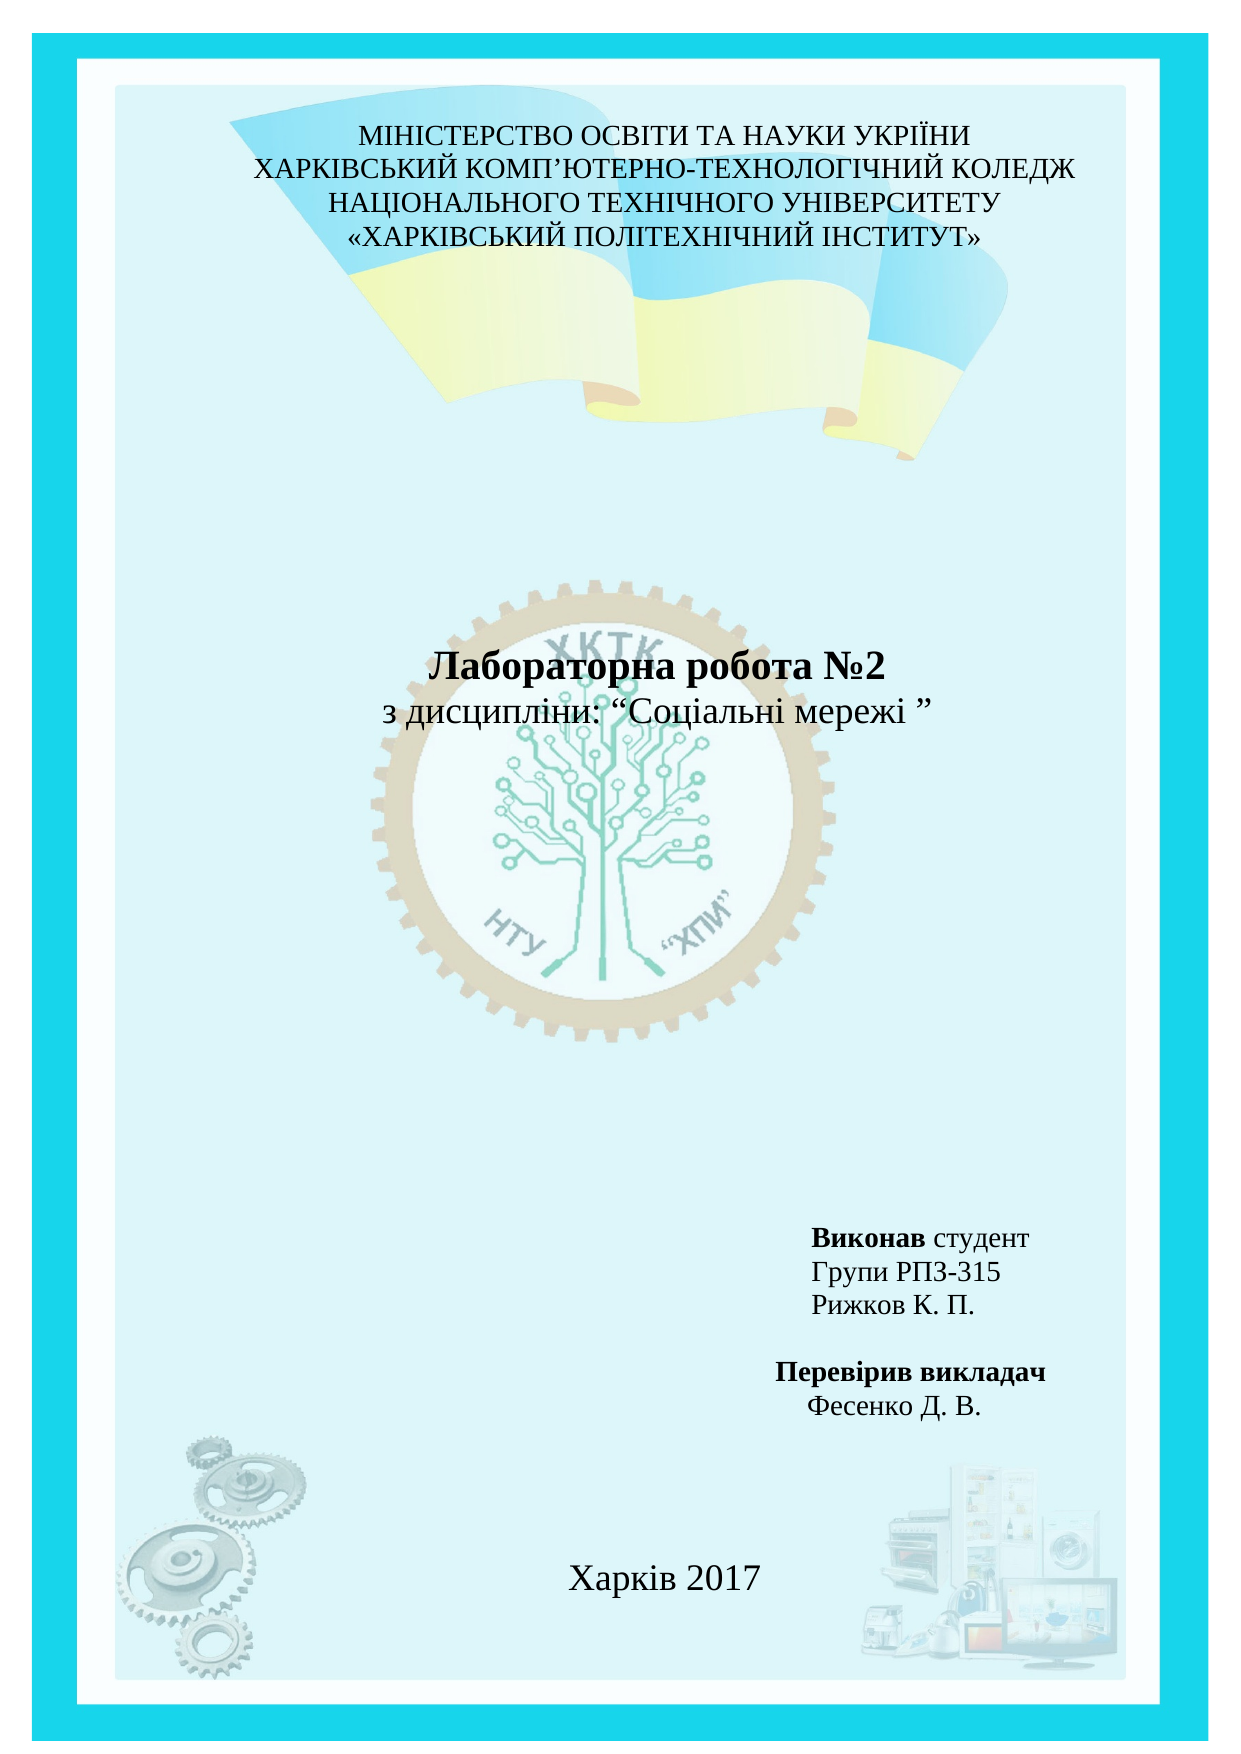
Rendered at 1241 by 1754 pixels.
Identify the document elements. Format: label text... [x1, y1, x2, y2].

text «ХАРКІВСЬКИЙ ПОЛІТЕХНІЧНИЙ ІНСТИТУТ» [177, 219, 1152, 252]
text Харків 2017 [177, 1556, 1152, 1599]
text ХАРКІВСЬКИЙ КОМП’ЮТЕРНО-ТЕХНОЛОГІЧНИЙ КОЛЕДЖ [177, 152, 1152, 185]
text Виконав студент [767, 1220, 1152, 1254]
text НАЦІОНАЛЬНОГО ТЕХНІЧНОГО УНІВЕРСИТЕТУ [177, 185, 1152, 219]
text Рижков К. П. [693, 1287, 1152, 1321]
text Групи РПЗ-315 [693, 1254, 1152, 1287]
text МІНІСТЕРСТВО ОСВІТИ ТА НАУКИ УКРІЇНИ [177, 118, 1152, 152]
picture [31, 731, 1209, 1741]
text Перевірив викладач [177, 1354, 1152, 1388]
text з дисципліни: “Соціальні мережі ” [15, 688, 1211, 731]
picture [31, 33, 1209, 640]
text Фесенко Д. В. [177, 1388, 1152, 1421]
text Лабораторна робота №2 [15, 640, 1211, 688]
